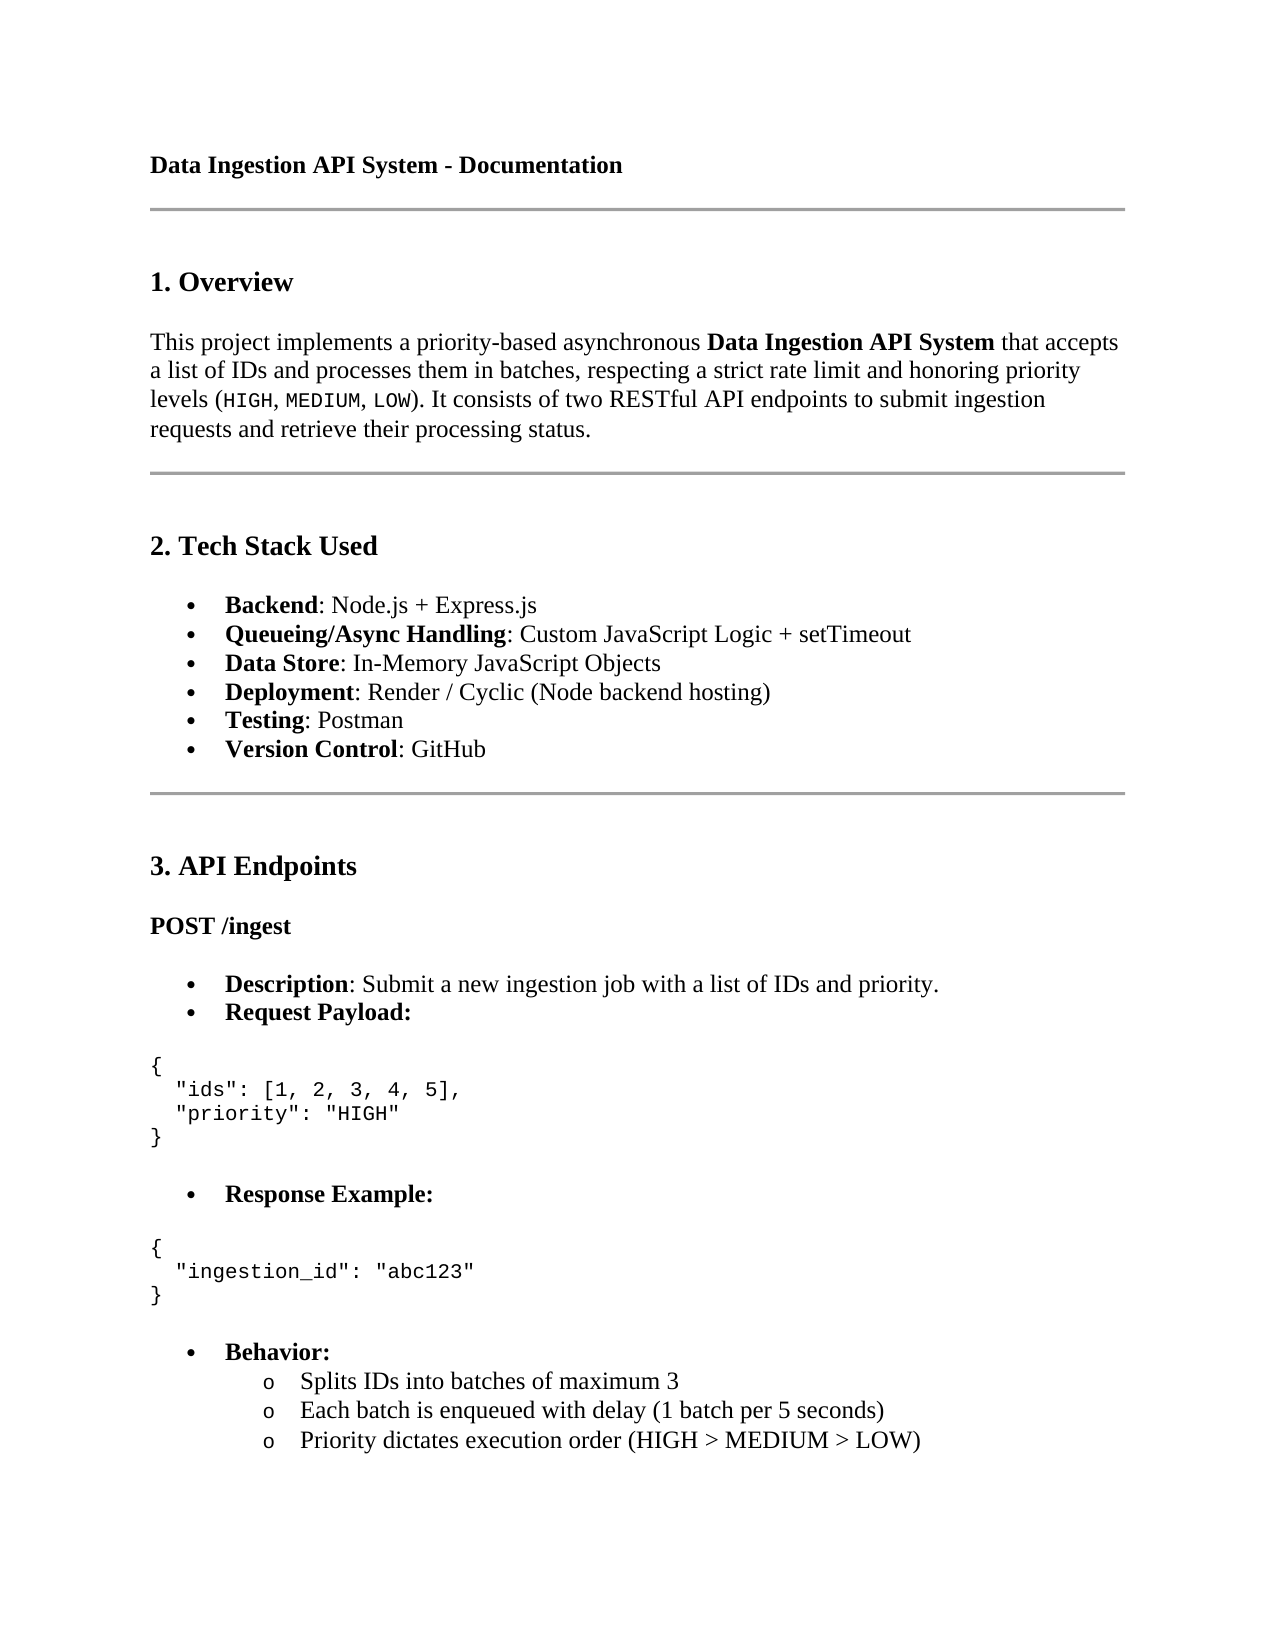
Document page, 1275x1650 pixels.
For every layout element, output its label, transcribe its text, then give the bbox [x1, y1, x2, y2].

text "priority": "HIGH" [150, 1103, 1125, 1126]
list Priority dictates execution order (HIGH > MEDIUM > LOW) [262, 1425, 1125, 1455]
list Description: Submit a new ingestion job with a list of IDs and priority. [187, 969, 1125, 997]
list Each batch is enqueued with delay (1 batch per 5 seconds) [262, 1396, 1125, 1425]
text Data Ingestion API System - Documentation [150, 150, 1125, 179]
text { [150, 1237, 1125, 1261]
list Deployment: Render / Cyclic (Node backend hosting) [187, 677, 1125, 705]
text This project implements a priority-based asynchronous Data Ingestion API System that accepts a list of IDs and processes them in batches, respecting a strict rate limit and honoring priority levels (HIGH, MEDIUM, LOW). It consists of two RESTful API endpoints to submit ingestion requests and retrieve their processing status. [150, 327, 1125, 442]
text 1. Overview [150, 265, 1125, 297]
list Response Example: [187, 1179, 1125, 1208]
text 2. Tech Stack Used [150, 529, 1125, 561]
list Data Store: In-Memory JavaScript Objects [187, 648, 1125, 677]
text POST /ingest [150, 911, 1125, 939]
list Splits IDs into batches of maximum 3 [262, 1366, 1125, 1396]
text 3. API Endpoints [150, 849, 1125, 882]
text "ids": [1, 2, 3, 4, 5], [150, 1079, 1125, 1103]
text } [150, 1284, 1125, 1308]
list Request Payload: [187, 997, 1125, 1026]
text { [150, 1055, 1125, 1079]
list Backend: Node.js + Express.js [187, 590, 1125, 619]
text } [150, 1126, 1125, 1150]
text "ingestion_id": "abc123" [150, 1261, 1125, 1284]
list Testing: Postman [187, 705, 1125, 734]
list Behavior: [187, 1337, 1125, 1366]
list Queueing/Async Handling: Custom JavaScript Logic + setTimeout [187, 619, 1125, 648]
list Version Control: GitHub [187, 734, 1125, 763]
